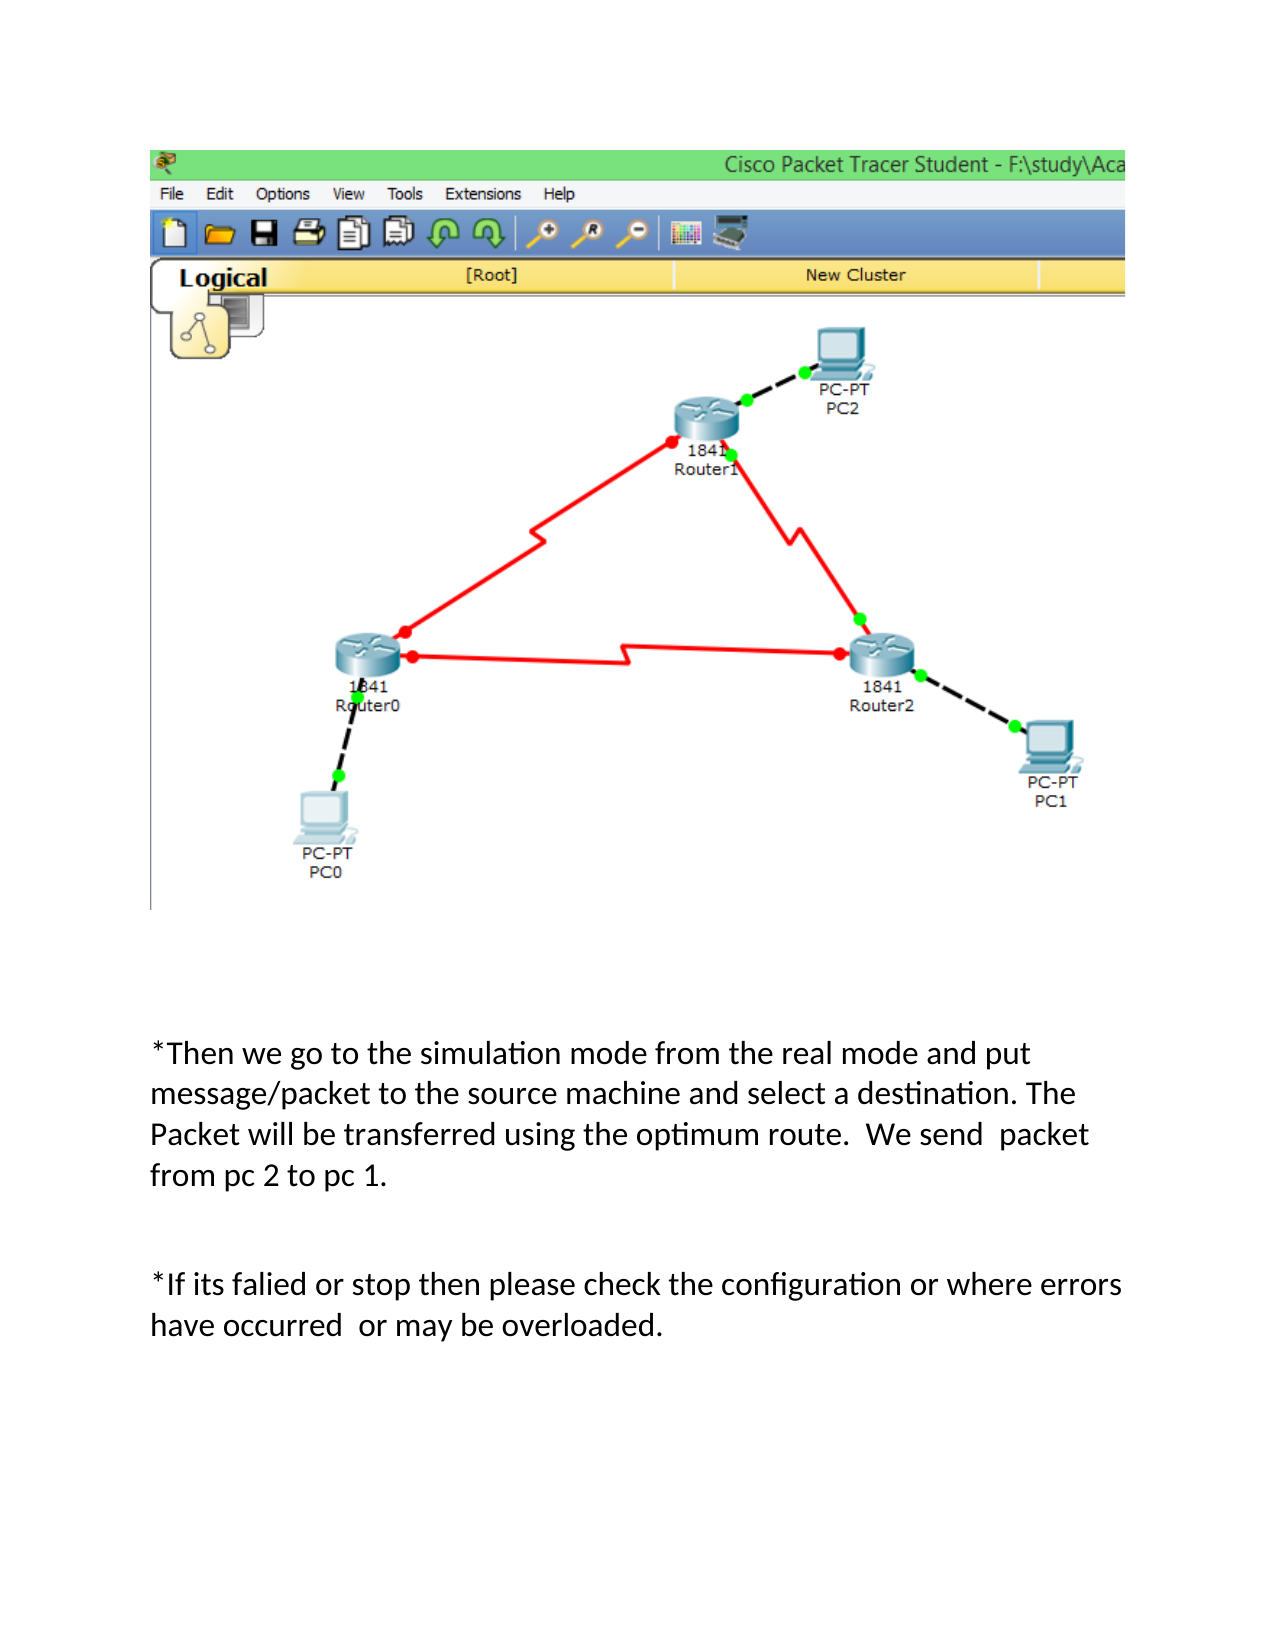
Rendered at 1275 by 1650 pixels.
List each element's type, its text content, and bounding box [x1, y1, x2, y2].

text *If its falied or stop then please check the configuration or where errors have occurred or may be overloaded. [150, 1263, 1125, 1345]
picture [150, 150, 1125, 910]
text *Then we go to the simulation mode from the real mode and put message/packet to the source machine and select a destination. The Packet will be transferred using the optimum route. We send packet from pc 2 to pc 1. [150, 1032, 1125, 1194]
